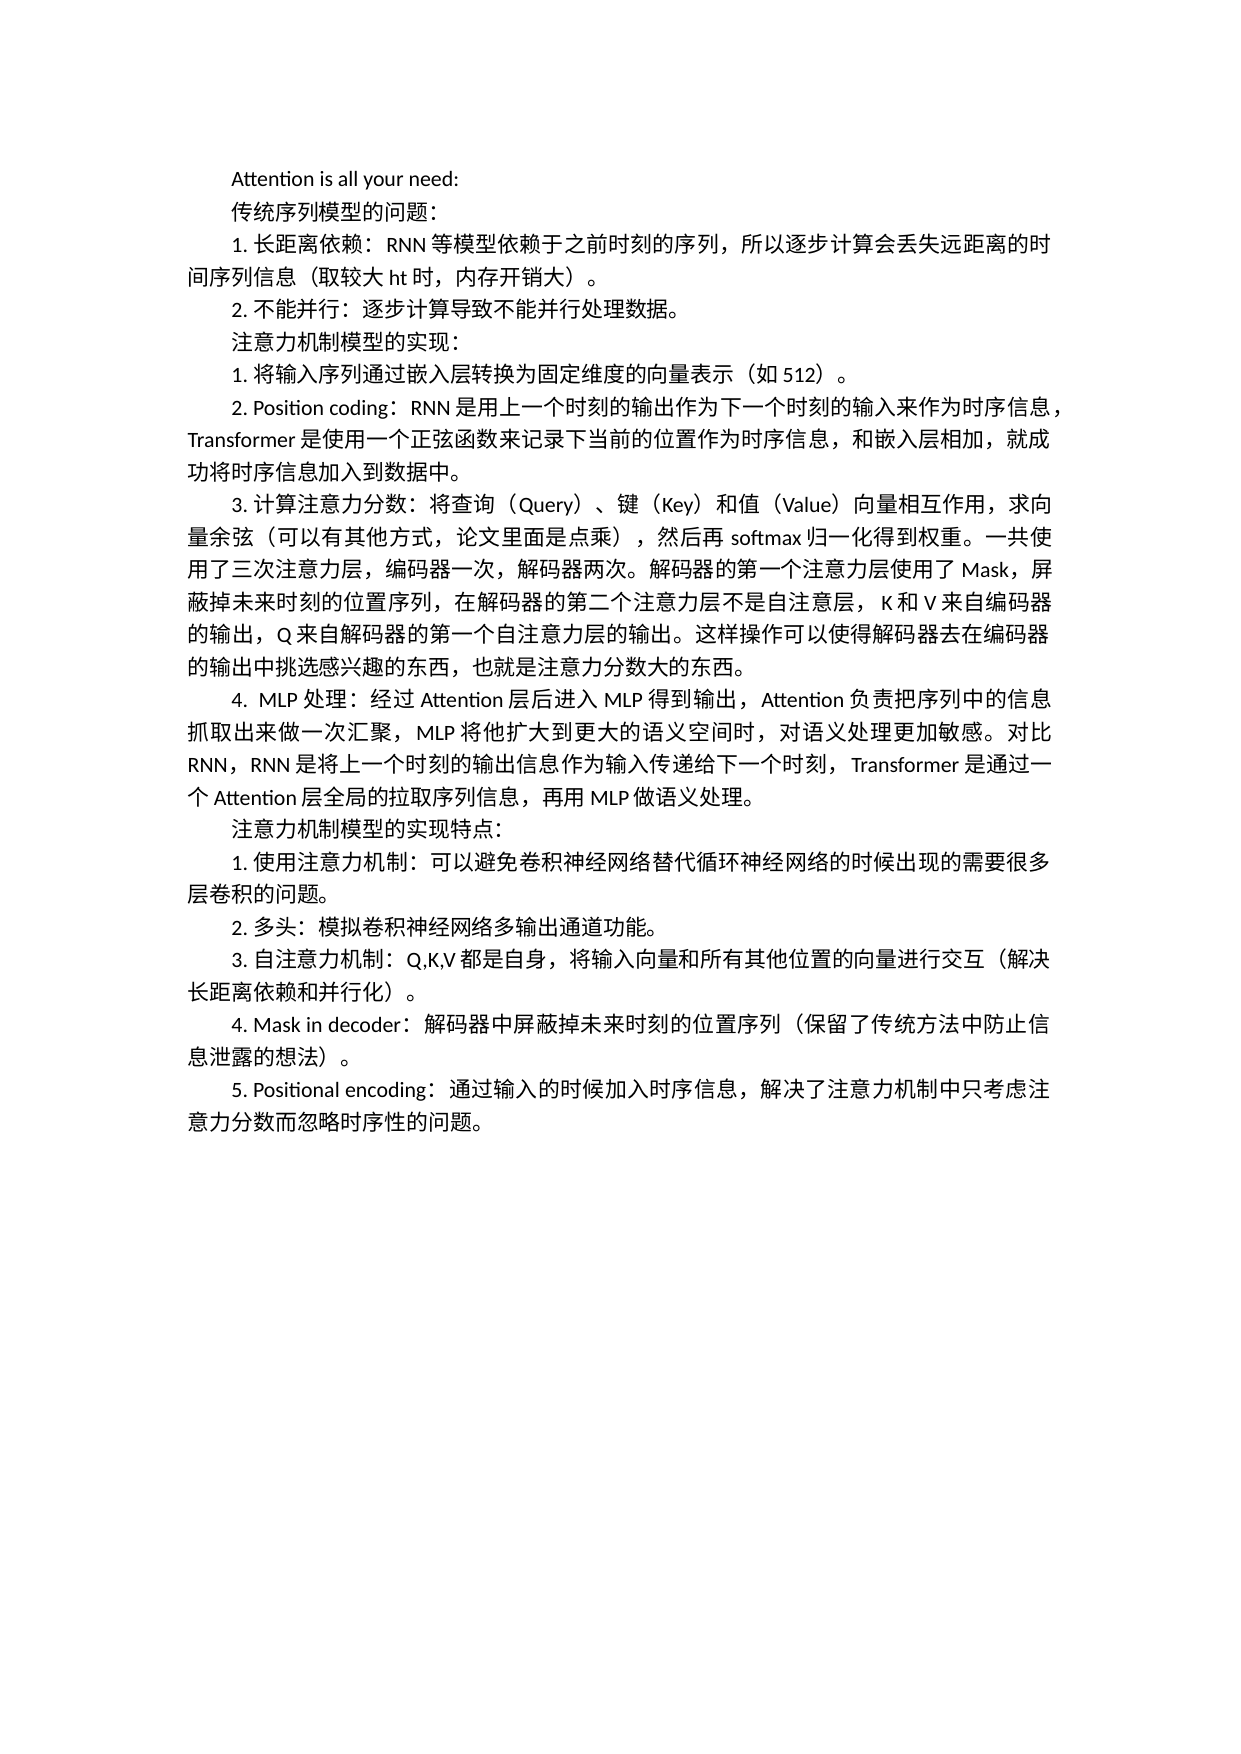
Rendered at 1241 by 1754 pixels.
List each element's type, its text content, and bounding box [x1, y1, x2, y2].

list 注意力机制模型的实现特点： [187, 812, 1053, 844]
list Attention is all your need: [187, 162, 1053, 194]
list 将输入序列通过嵌入层转换为固定维度的向量表示（如512）。 [187, 357, 1053, 389]
list 不能并行：逐步计算导致不能并行处理数据。 [187, 292, 1053, 324]
list 传统序列模型的问题： [187, 194, 1053, 227]
list 计算注意力分数：将查询（Query）、键（Key）和值（Value）向量相互作用，求向量余弦（可以有其他方式，论文里面是点乘），然后再softmax归一化得到权重。一共使用了三次注意力层，编码器一次，解码器两次。解码器的第一个注意力层使用了Mask，屏蔽掉未来时刻的位置序列，在解码器的第二个注意力层不是自注意层，K和V来自编码器的输出，Q来自解码器的第一个自注意力层的输出。这样操作可以使得解码器去在编码器的输出中挑选感兴趣的东西，也就是注意力分数大的东西。 [187, 487, 1053, 682]
list Positional encoding：通过输入的时候加入时序信息，解决了注意力机制中只考虑注意力分数而忽略时序性的问题。 [187, 1072, 1053, 1137]
list MLP处理：经过Attention层后进入MLP得到输出，Attention负责把序列中的信息抓取出来做一次汇聚，MLP将他扩大到更大的语义空间时，对语义处理更加敏感。对比RNN，RNN是将上一个时刻的输出信息作为输入传递给下一个时刻，Transformer是通过一个Attention层全局的拉取序列信息，再用MLP做语义处理。 [187, 682, 1053, 812]
list 多头：模拟卷积神经网络多输出通道功能。 [187, 909, 1053, 942]
list 注意力机制模型的实现： [187, 324, 1053, 357]
list 自注意力机制：Q,K,V都是自身，将输入向量和所有其他位置的向量进行交互（解决长距离依赖和并行化）。 [187, 942, 1053, 1007]
list 使用注意力机制：可以避免卷积神经网络替代循环神经网络的时候出现的需要很多层卷积的问题。 [187, 844, 1053, 909]
list Mask in decoder：解码器中屏蔽掉未来时刻的位置序列（保留了传统方法中防止信息泄露的想法）。 [187, 1007, 1053, 1072]
list Position coding：RNN是用上一个时刻的输出作为下一个时刻的输入来作为时序信息，Transformer是使用一个正弦函数来记录下当前的位置作为时序信息，和嵌入层相加，就成功将时序信息加入到数据中。 [187, 389, 1053, 487]
list 长距离依赖：RNN等模型依赖于之前时刻的序列，所以逐步计算会丢失远距离的时间序列信息（取较大ht时，内存开销大）。 [187, 227, 1053, 292]
